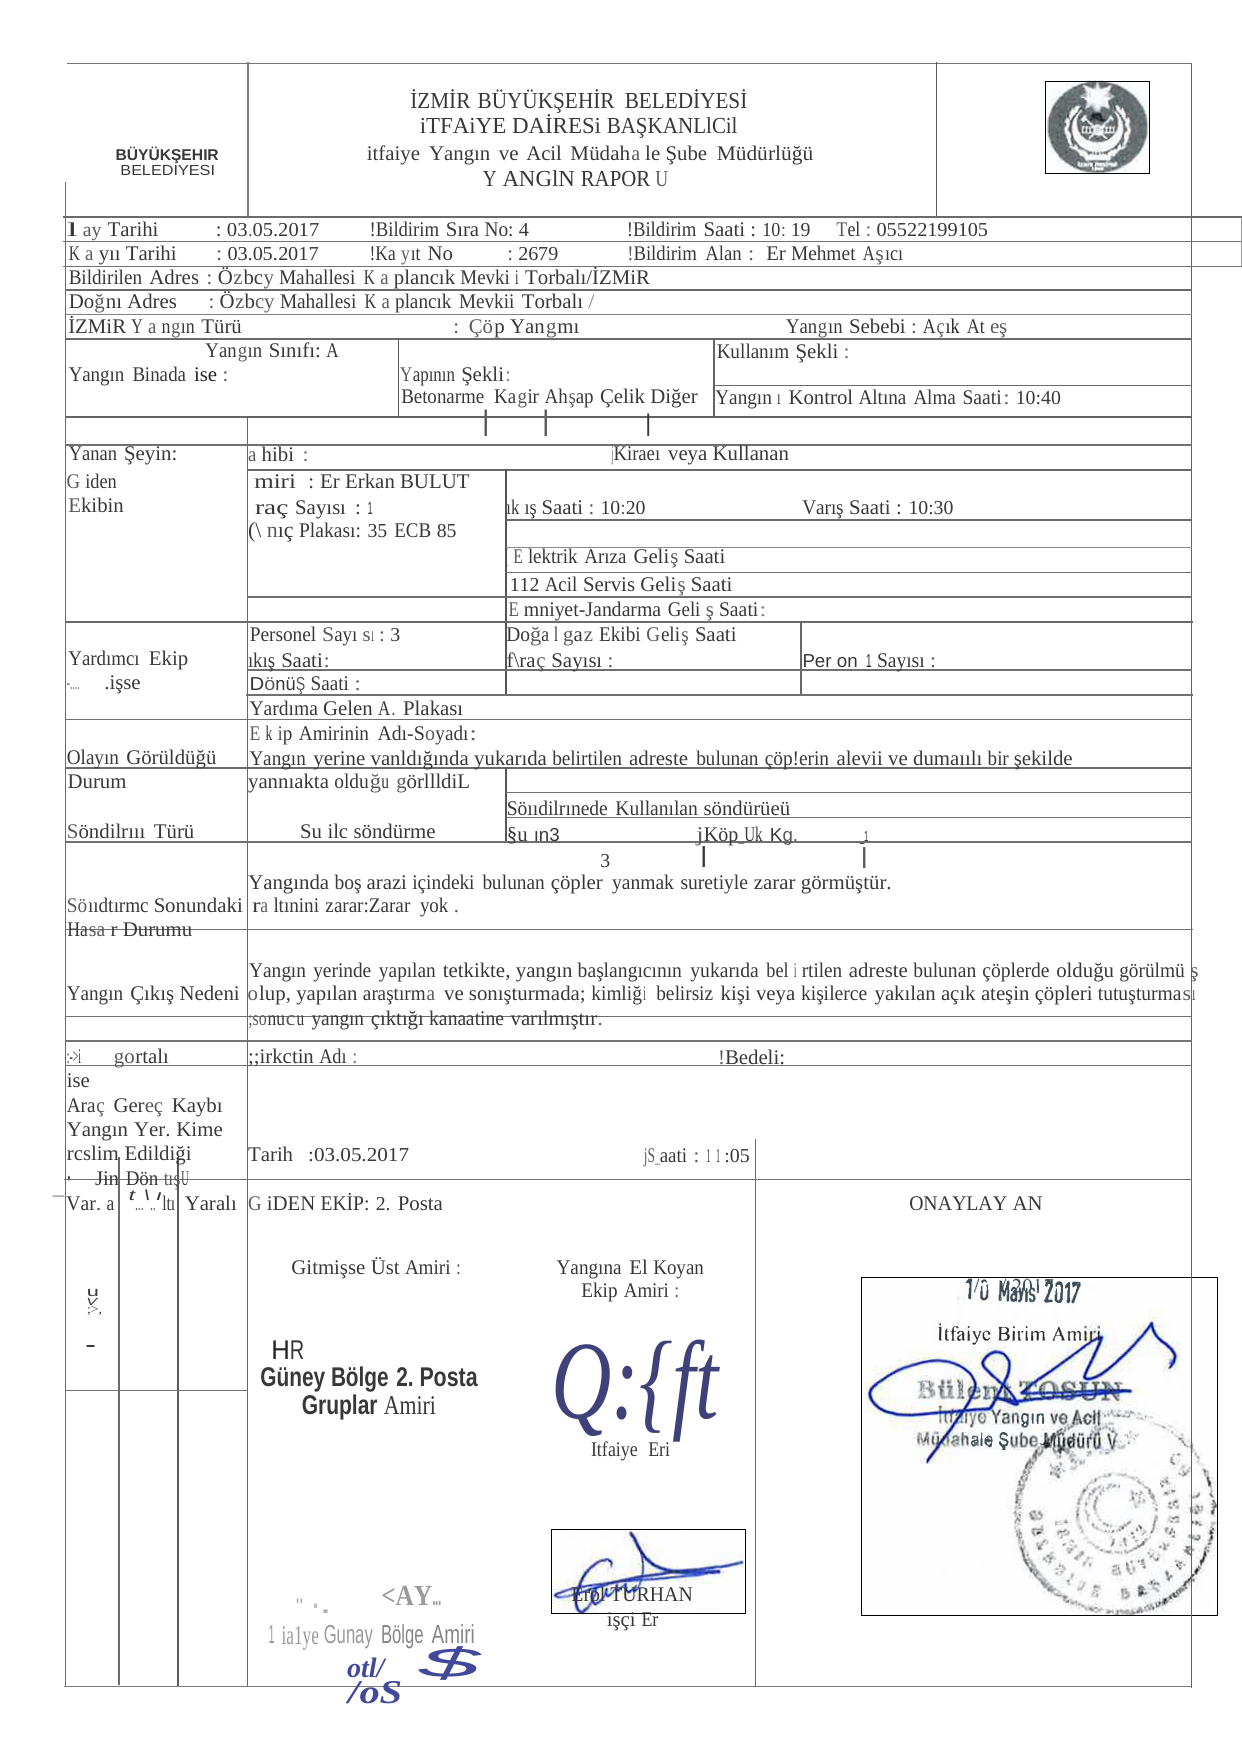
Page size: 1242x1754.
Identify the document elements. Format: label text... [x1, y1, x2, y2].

text 112 Acil Servis Geliş Saati [509, 572, 1206, 596]
text Söndilrııı Türü Su ilc söndürme [67, 818, 439, 833]
text Tarih :03.05.2017 [248, 1143, 418, 1166]
text Yangında boş arazi içindeki bulunan çöpler yanmak suretiyle zarar görmüştür. [248, 873, 1206, 894]
text (\ nıç Plakası: 35 ECB 85 [248, 519, 466, 542]
text :->i gortalı ise [67, 1044, 168, 1092]
text -Var. a [42, 1190, 122, 1215]
text Yardıma Gelen A. Plakası [249, 696, 474, 719]
text Itfaiye Eri [586, 1441, 675, 1461]
text BÜYÜKŞEHIR [115, 146, 226, 164]
text !IZMIR [0, 52, 1206, 89]
text a hibi : [248, 443, 466, 466]
text [ E lektrik Arıza Geliş Saati [506, 544, 1206, 568]
text İZMİR BÜYÜKŞEHİR BELEDİYESİ [402, 90, 755, 113]
text ı [0, 405, 651, 443]
text Durum [67, 769, 214, 792]
text ık ış Saati : 10:20 Varış Saati : 10:30 [506, 495, 1206, 519]
text HR [271, 1333, 479, 1364]
text miri : Er Erkan BULUT [254, 469, 471, 493]
text G iden [63, 469, 120, 493]
text Doğnı Adres : Özbcy Mahallesi K a plancık Mevkii Torbalı / İZMiR Y a ngın Türü : Çöp Yangmı Yangın Sınıfı: A [68, 289, 648, 362]
text . [0, 1330, 102, 1351]
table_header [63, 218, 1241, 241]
text Ekibin [68, 493, 177, 517]
text Betonarme Kagir Ahşap Çelik Diğer [401, 386, 703, 405]
text Güney Bölge 2. Posta [254, 1364, 483, 1392]
text f\raç Sayısı : Per on 1 Sayısı : [506, 648, 1206, 672]
text ıkış Saati: [248, 648, 474, 672]
text jKiraeı veya Kullanan [611, 443, 1206, 465]
text BELEDIYESI [120, 164, 222, 179]
text Yangın yerinde yapılan tetkikte, yangın başlangıcının yukarıda bel i rtilen adreste bulunan çöplerde olduğu görülmü ş [249, 958, 1206, 982]
text • Jin Dön tışU [67, 1166, 191, 1190]
text Erol TURHAN [565, 1582, 699, 1606]
text " . <AY... [0, 1579, 441, 1613]
text Yangın yerine vanldığında yukarıda belirtilen adreste bulunan çöp!erin alevii ve dumaıılı bir şekilde yannıakta olduğu görllldiL [248, 746, 1158, 793]
text G iDEN EKİP: 2. Posta [248, 1191, 479, 1215]
text Yangın Sebebi : Açık At eş [782, 314, 1011, 338]
text §u ın3 jKöp_Uk Kg. _1 [507, 821, 1206, 835]
text /oS [348, 1681, 1206, 1710]
text DönüŞ Saati : [249, 672, 474, 695]
text ONAYLAY AN [909, 1191, 1206, 1215]
picture [552, 1530, 745, 1613]
text Yardımcı Ekip [68, 646, 193, 670]
text otl/ $ [347, 1647, 1206, 1681]
text Gitmişse Üst Amiri : [289, 1255, 463, 1279]
picture [1192, 1278, 1217, 1615]
text Ekip Amiri : [578, 1279, 682, 1302]
text 3 ı ı [600, 835, 1206, 873]
text Söııdilrınede Kullanılan söndürüeü [507, 796, 1206, 820]
text 1 ia1ye Gunay Bölge Amiri [260, 1622, 483, 1647]
text -.... .işse [67, 670, 187, 694]
picture [862, 1278, 1191, 1615]
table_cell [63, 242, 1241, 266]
text Yangın Binada ise : Yapının Şekli: [68, 363, 698, 386]
text Araç Gereç Kaybı Yangın Yer. Kime rcslim Edildiği [67, 1093, 222, 1165]
text Olayın Görüldüğü [67, 745, 220, 769]
text iTFAiYE DAİRESi BAŞKANLlCil [413, 113, 744, 139]
text E mniyet-Jandarma Geli ş Saati: [508, 597, 1206, 620]
text ;sonucu yangın çıktığı kanaatine varılmıştır. [248, 1005, 1206, 1028]
text Yangın ı Kontrol Altına Alma Saati: 10:40 [715, 385, 1206, 409]
picture [1046, 89, 1149, 141]
text E k ip Amirinin Adı-Soyadı: [249, 720, 479, 744]
text itfaiye Yangın ve Acil Müdaha le Şube Müdürlüğü [367, 141, 1206, 165]
text Yangına El Koyan [551, 1255, 709, 1279]
text !Bedeli: [718, 1045, 1206, 1069]
text Yanan Şeyin: [68, 443, 183, 465]
text Kullanım Şekli : [717, 339, 1206, 363]
text Söııdtırmc Sonundaki ra ltınini zarar:Zarar yok . Hasa r Durumu [67, 894, 460, 941]
text raç Sayısı : 1 [255, 495, 466, 519]
text Bildirilen Adres : Özbcy Mahallesi K a plancık Mevki i Torbalı/İZMiR [68, 267, 698, 289]
text işçi Er [601, 1606, 664, 1622]
text Yangın Çıkış Nedeni olup, yapılan araştırma ve sonışturmada; kimliği belirsiz kişi veya kişilerce yakılan açık ateşin çöpleri tutuşturması [67, 982, 1206, 1005]
picture [1046, 165, 1149, 173]
text ;;irkctin Adı : [248, 1044, 412, 1068]
text t...\..ıltı Yaralı [128, 1190, 240, 1215]
text Y ANGlN RAPOR U [479, 165, 672, 190]
text Q:{ft [538, 1314, 731, 1441]
text Personel Sayı sı : 3 Doğa l gaz Ekibi Geliş Saati [249, 621, 1206, 645]
text u [0, 1283, 99, 1298]
text jS_aati : 1 1 :05 [643, 1143, 1206, 1166]
text Gruplar Amiri [296, 1392, 441, 1420]
